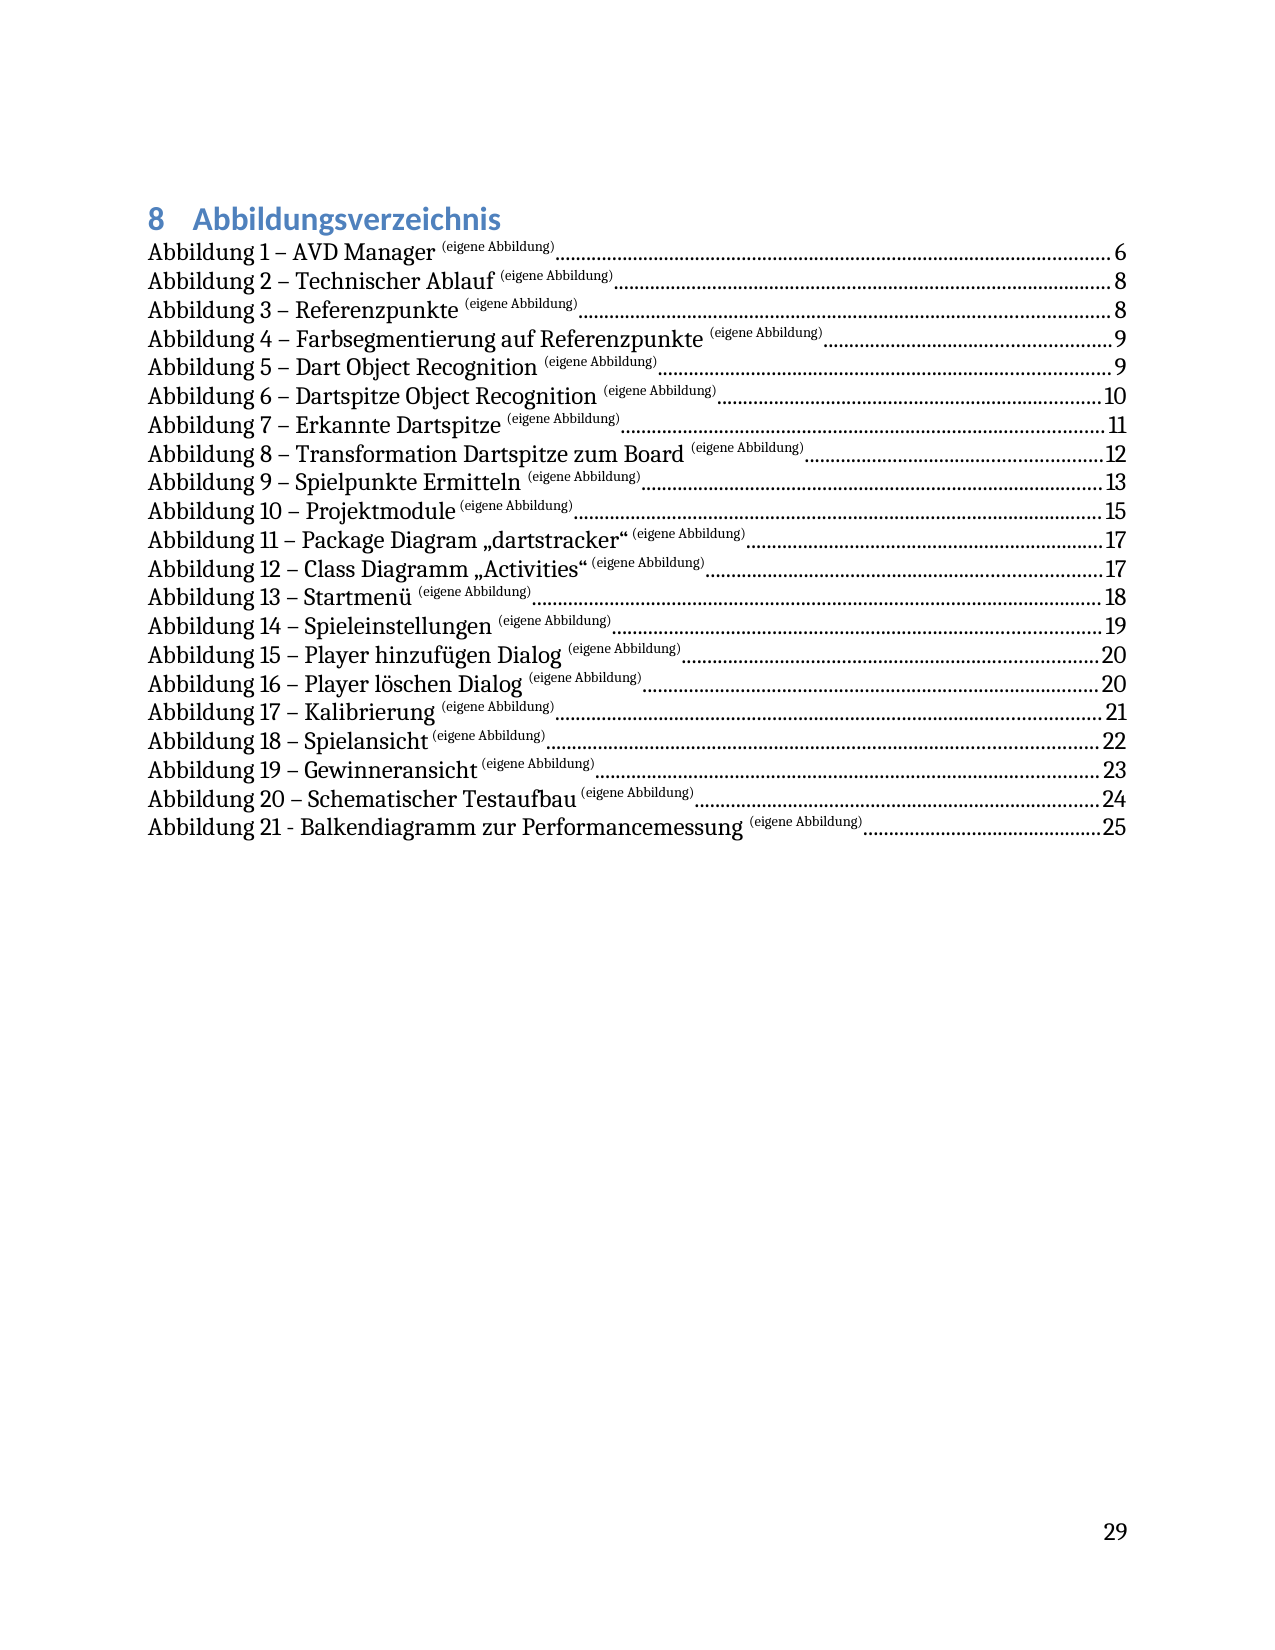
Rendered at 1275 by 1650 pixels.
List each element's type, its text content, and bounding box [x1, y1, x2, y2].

text Abbildung 21 - Balkendiagramm zur Performancemessung (eigene Abbildung) 25 [148, 813, 1127, 842]
text Abbildung 4 – Farbsegmentierung auf Referenzpunkte (eigene Abbildung) 9 [148, 324, 1127, 353]
text Abbildung 8 – Transformation Dartspitze zum Board (eigene Abbildung) 12 [148, 439, 1127, 468]
text Abbildung 16 – Player löschen Dialog (eigene Abbildung) 20 [148, 669, 1127, 698]
text Abbildung 13 – Startmenü (eigene Abbildung) 18 [148, 583, 1127, 612]
text Abbildung 9 – Spielpunkte Ermitteln (eigene Abbildung) 13 [148, 468, 1127, 497]
text Abbildung 15 – Player hinzufügen Dialog (eigene Abbildung) 20 [148, 641, 1127, 669]
text Abbildung 11 – Package Diagram „dartstracker“ (eigene Abbildung) 17 [148, 526, 1127, 554]
text Abbildung 19 – Gewinneransicht (eigene Abbildung) 23 [148, 756, 1127, 784]
text Abbildung 10 – Projektmodule (eigene Abbildung) 15 [148, 497, 1127, 526]
text Abbildung 5 – Dart Object Recognition (eigene Abbildung) 9 [148, 353, 1127, 382]
text Abbildung 18 – Spielansicht (eigene Abbildung) 22 [148, 727, 1127, 756]
text Abbildung 20 – Schematischer Testaufbau (eigene Abbildung) 24 [148, 784, 1127, 813]
text Abbildung 7 – Erkannte Dartspitze (eigene Abbildung) 11 [148, 411, 1127, 439]
text Abbildung 6 – Dartspitze Object Recognition (eigene Abbildung) 10 [148, 382, 1127, 411]
text Abbildung 12 – Class Diagramm „Activities“ (eigene Abbildung) 17 [148, 554, 1127, 583]
text Abbildung 3 – Referenzpunkte (eigene Abbildung) 8 [148, 296, 1127, 324]
text Abbildung 2 – Technischer Ablauf (eigene Abbildung) 8 [148, 267, 1127, 296]
text Abbildung 1 – AVD Manager (eigene Abbildung) 6 [148, 238, 1127, 267]
text Abbildung 17 – Kalibrierung (eigene Abbildung) 21 [148, 698, 1127, 727]
subtitle Abbildungsverzeichnis [148, 198, 1127, 238]
text Abbildung 14 – Spieleinstellungen (eigene Abbildung) 19 [148, 612, 1127, 641]
